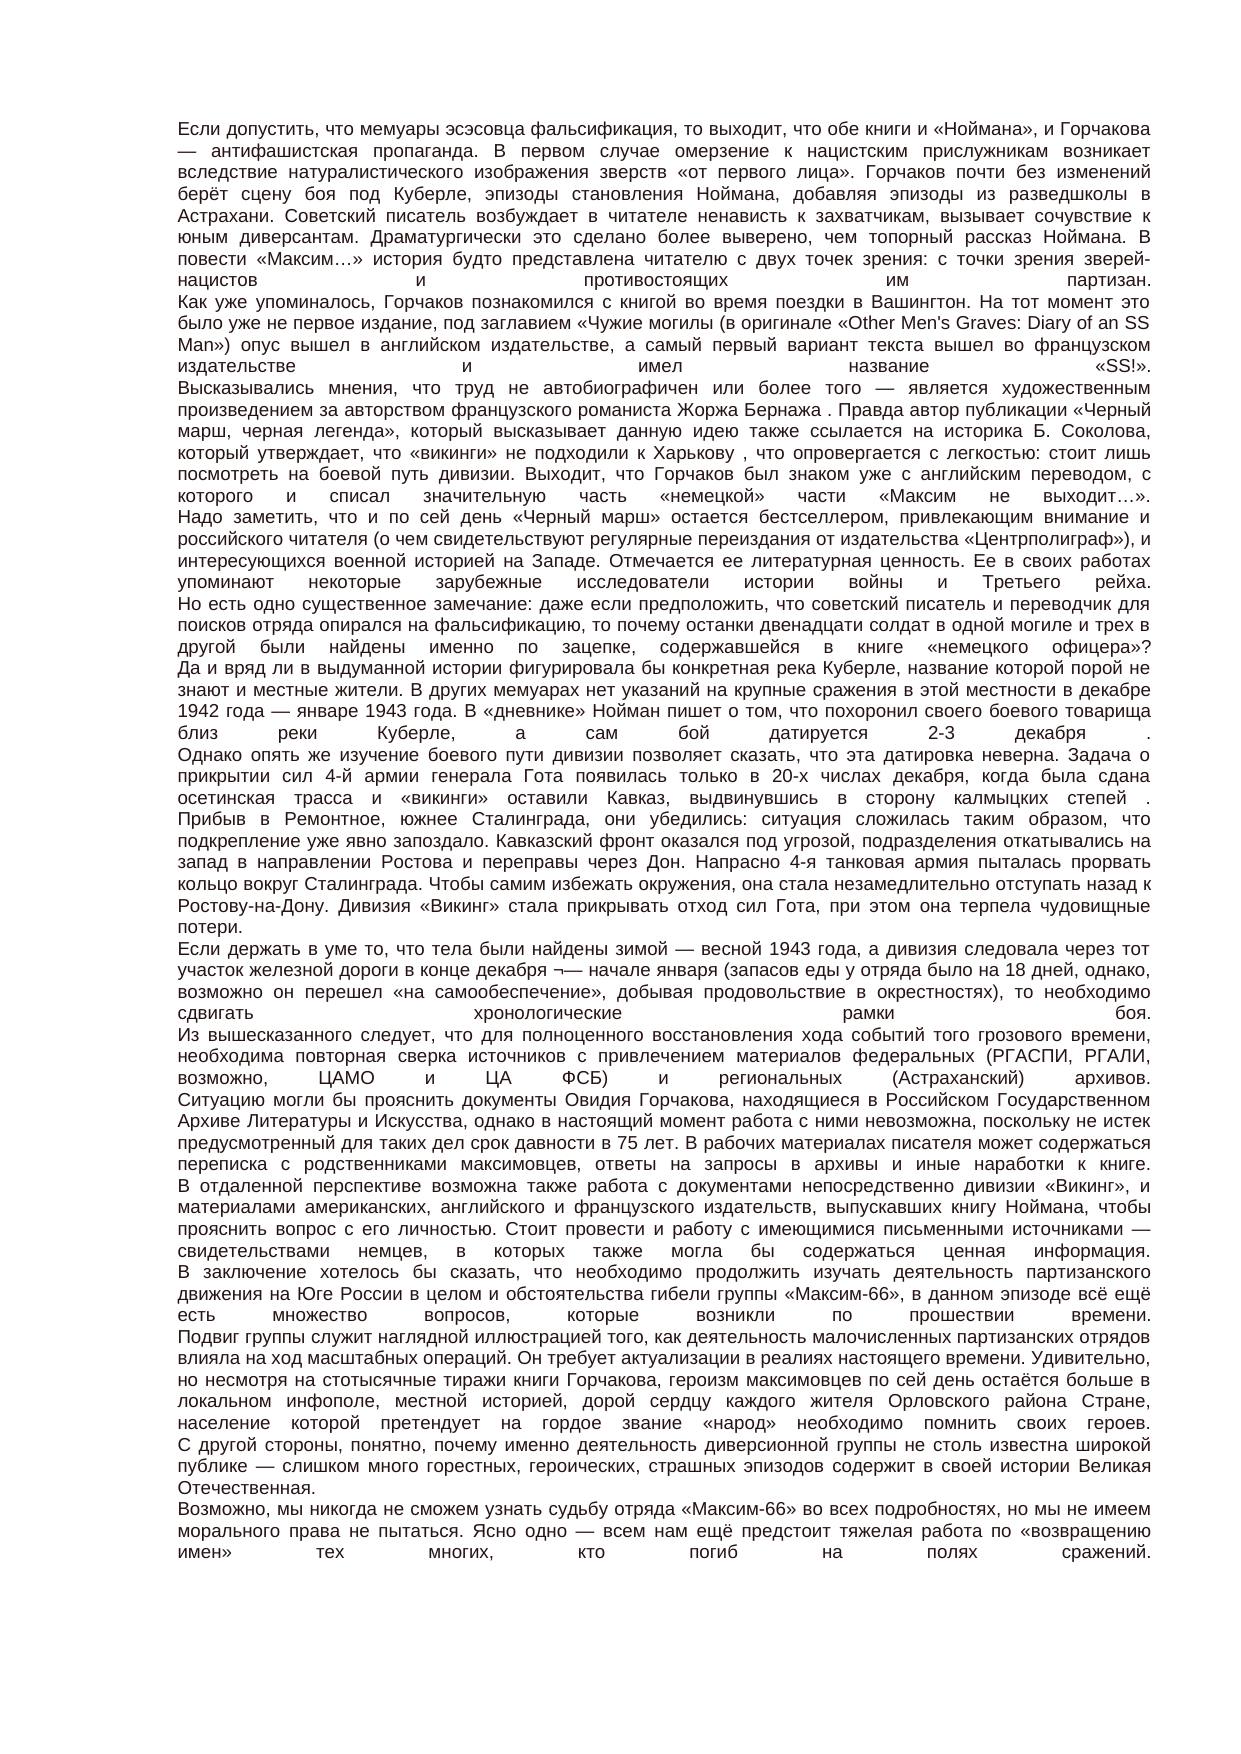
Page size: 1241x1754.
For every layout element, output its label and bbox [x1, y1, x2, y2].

text [177, 118, 1152, 1584]
